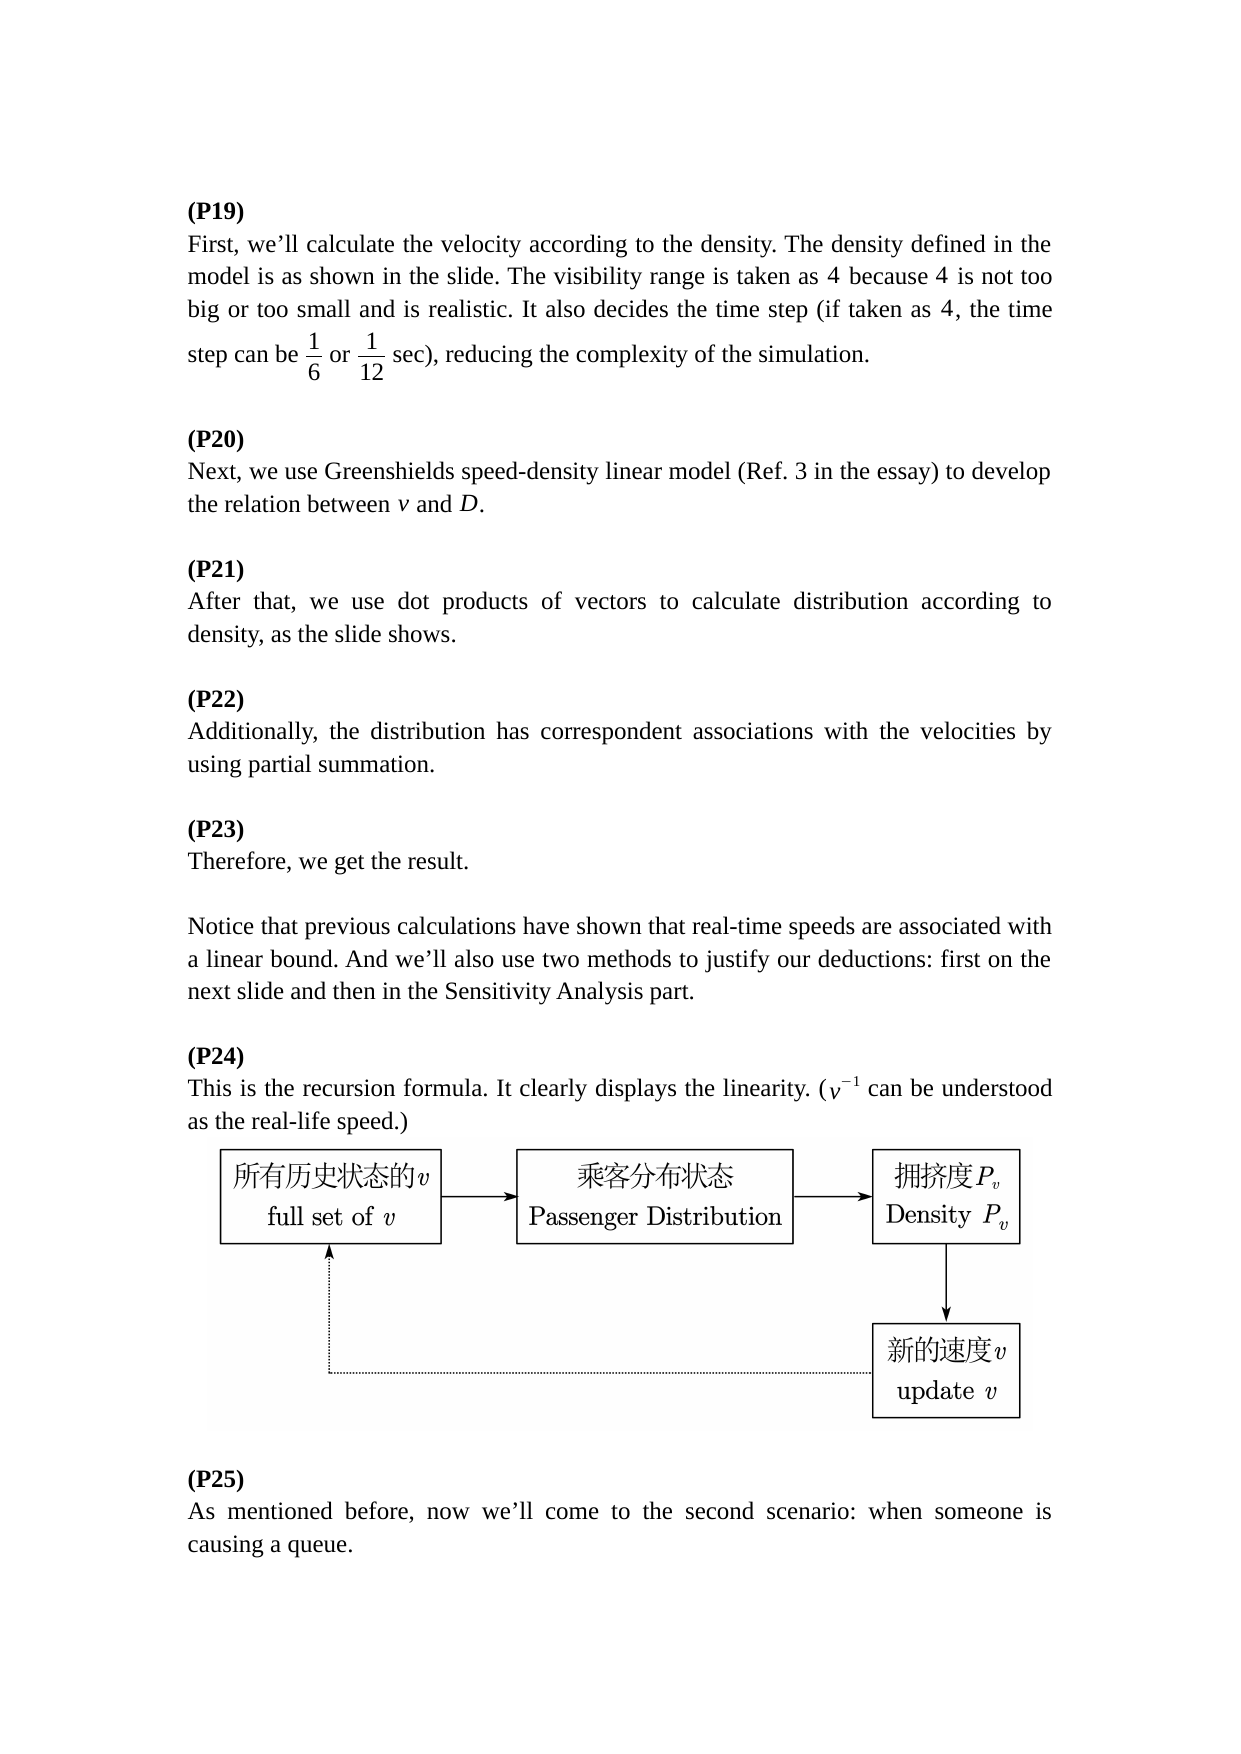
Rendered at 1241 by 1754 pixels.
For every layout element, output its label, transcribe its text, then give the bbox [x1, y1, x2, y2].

text (P24) [187, 1039, 1053, 1072]
text Notice that previous calculations have shown that real-time speeds are associated with a linear bound. And we’ll also use two methods to justify our deductions: first on the next slide and then in the Sensitivity Analysis part. [187, 909, 1053, 1007]
text This is the recursion formula. It clearly displays the linearity. ( can be understood as the real-life speed.) [187, 1072, 1053, 1137]
text After that, we use dot products of vectors to calculate distribution according to density, as the slide shows. [187, 584, 1053, 649]
text (P22) [187, 682, 1053, 714]
picture [207, 1137, 1033, 1431]
text Therefore, we get the result. [187, 844, 1053, 877]
text (P23) [187, 812, 1053, 844]
text Additionally, the distribution has correspondent associations with the velocities by using partial summation. [187, 714, 1053, 779]
text (P20) [187, 422, 1053, 454]
text As mentioned before, now we’ll come to the second scenario: when someone is causing a queue. [187, 1494, 1053, 1559]
text (P19) [187, 194, 1053, 227]
text First, we’ll calculate the velocity according to the density. The density defined in the model is as shown in the slide. The visibility range is taken as because is not too big or too small and is realistic. It also decides the time step (if taken as , the time step can be or sec), reducing the complexity of the simulation. [187, 227, 1053, 389]
text Next, we use Greenshields speed-density linear model (Ref. 3 in the essay) to develop the relation between and . [187, 454, 1053, 519]
text (P21) [187, 552, 1053, 584]
text (P25) [187, 1462, 1053, 1494]
